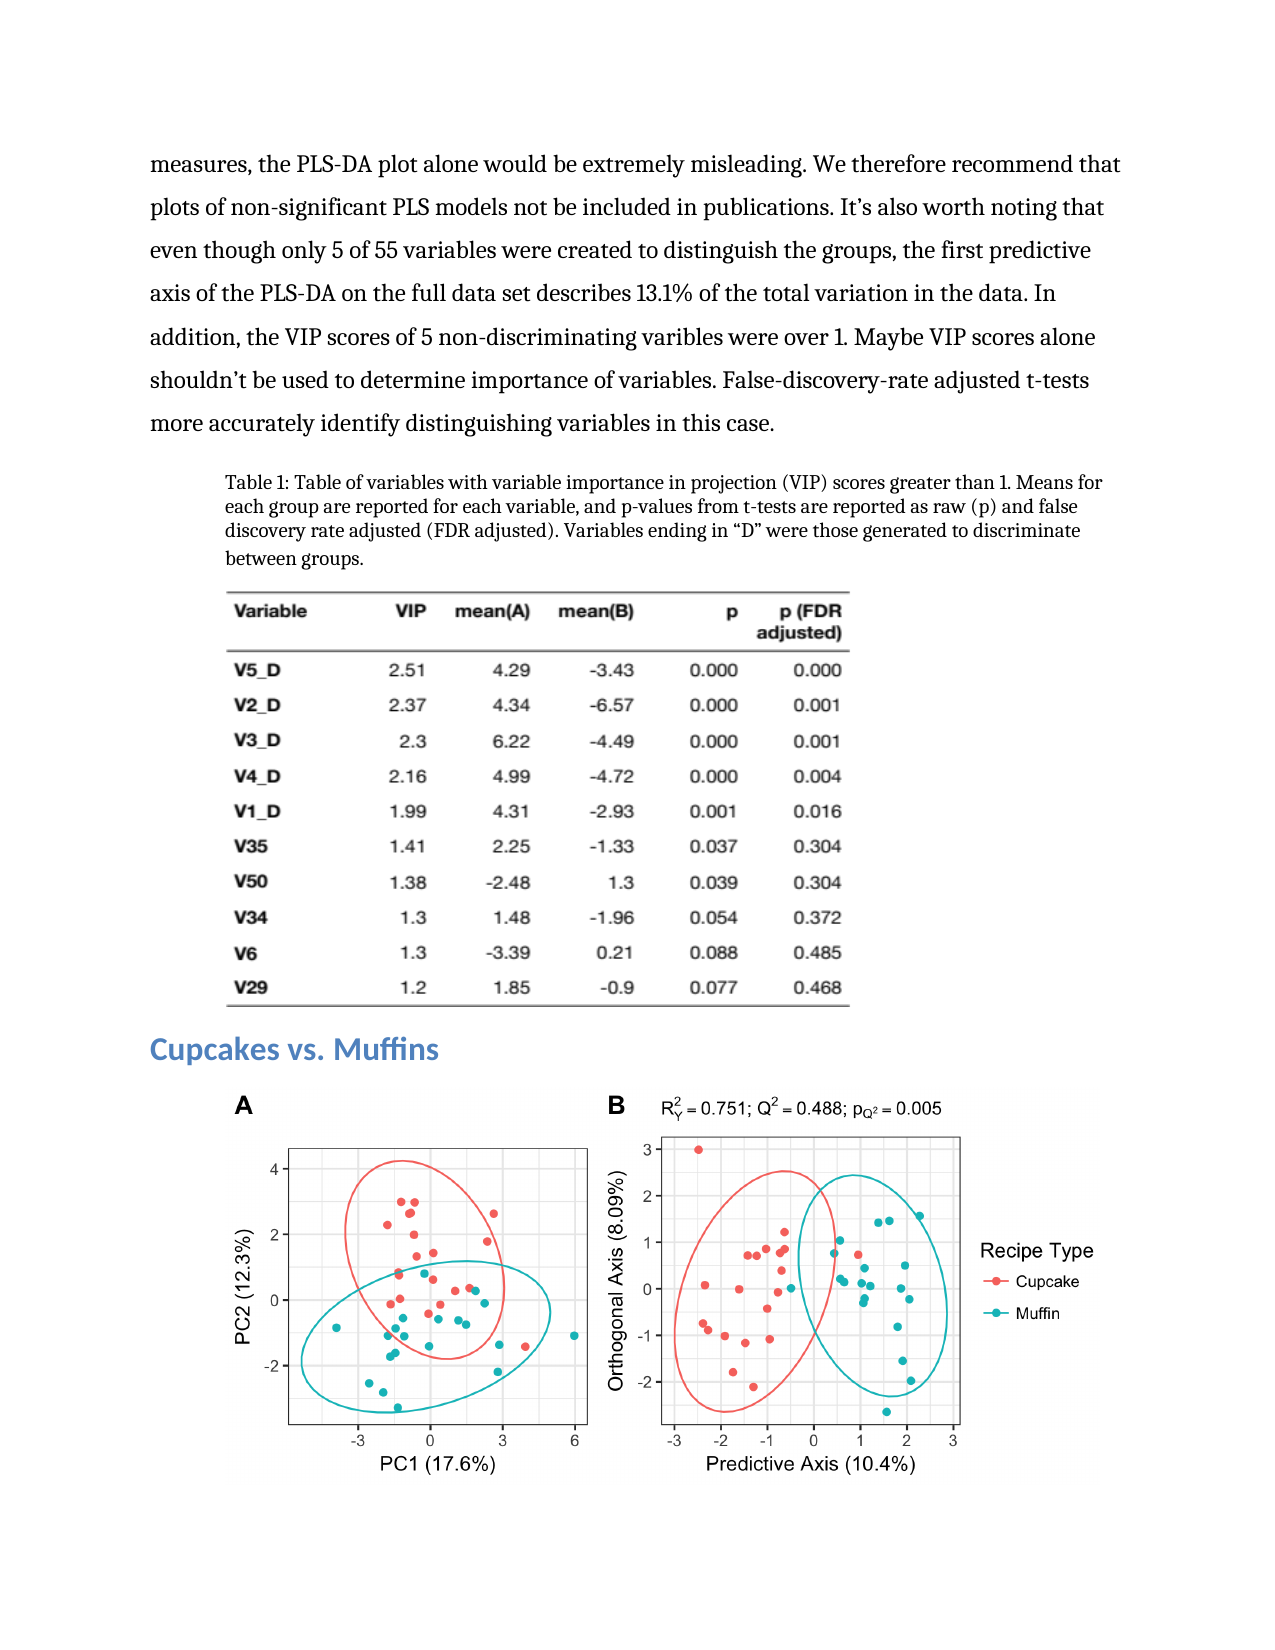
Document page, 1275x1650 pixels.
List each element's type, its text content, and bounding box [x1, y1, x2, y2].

text Table 1: Table of variables with variable importance in projection (VIP) scores greater than 1. Means for each group are reported for each variable, and p-values from t-tests are reported as raw (p) and false discovery rate adjusted (FDR adjusted). Variables ending in “D” were those generated to discriminate between groups. [225, 471, 1125, 571]
picture [225, 1087, 1100, 1485]
subtitle Cupcakes vs. Muffins [150, 1027, 1125, 1068]
